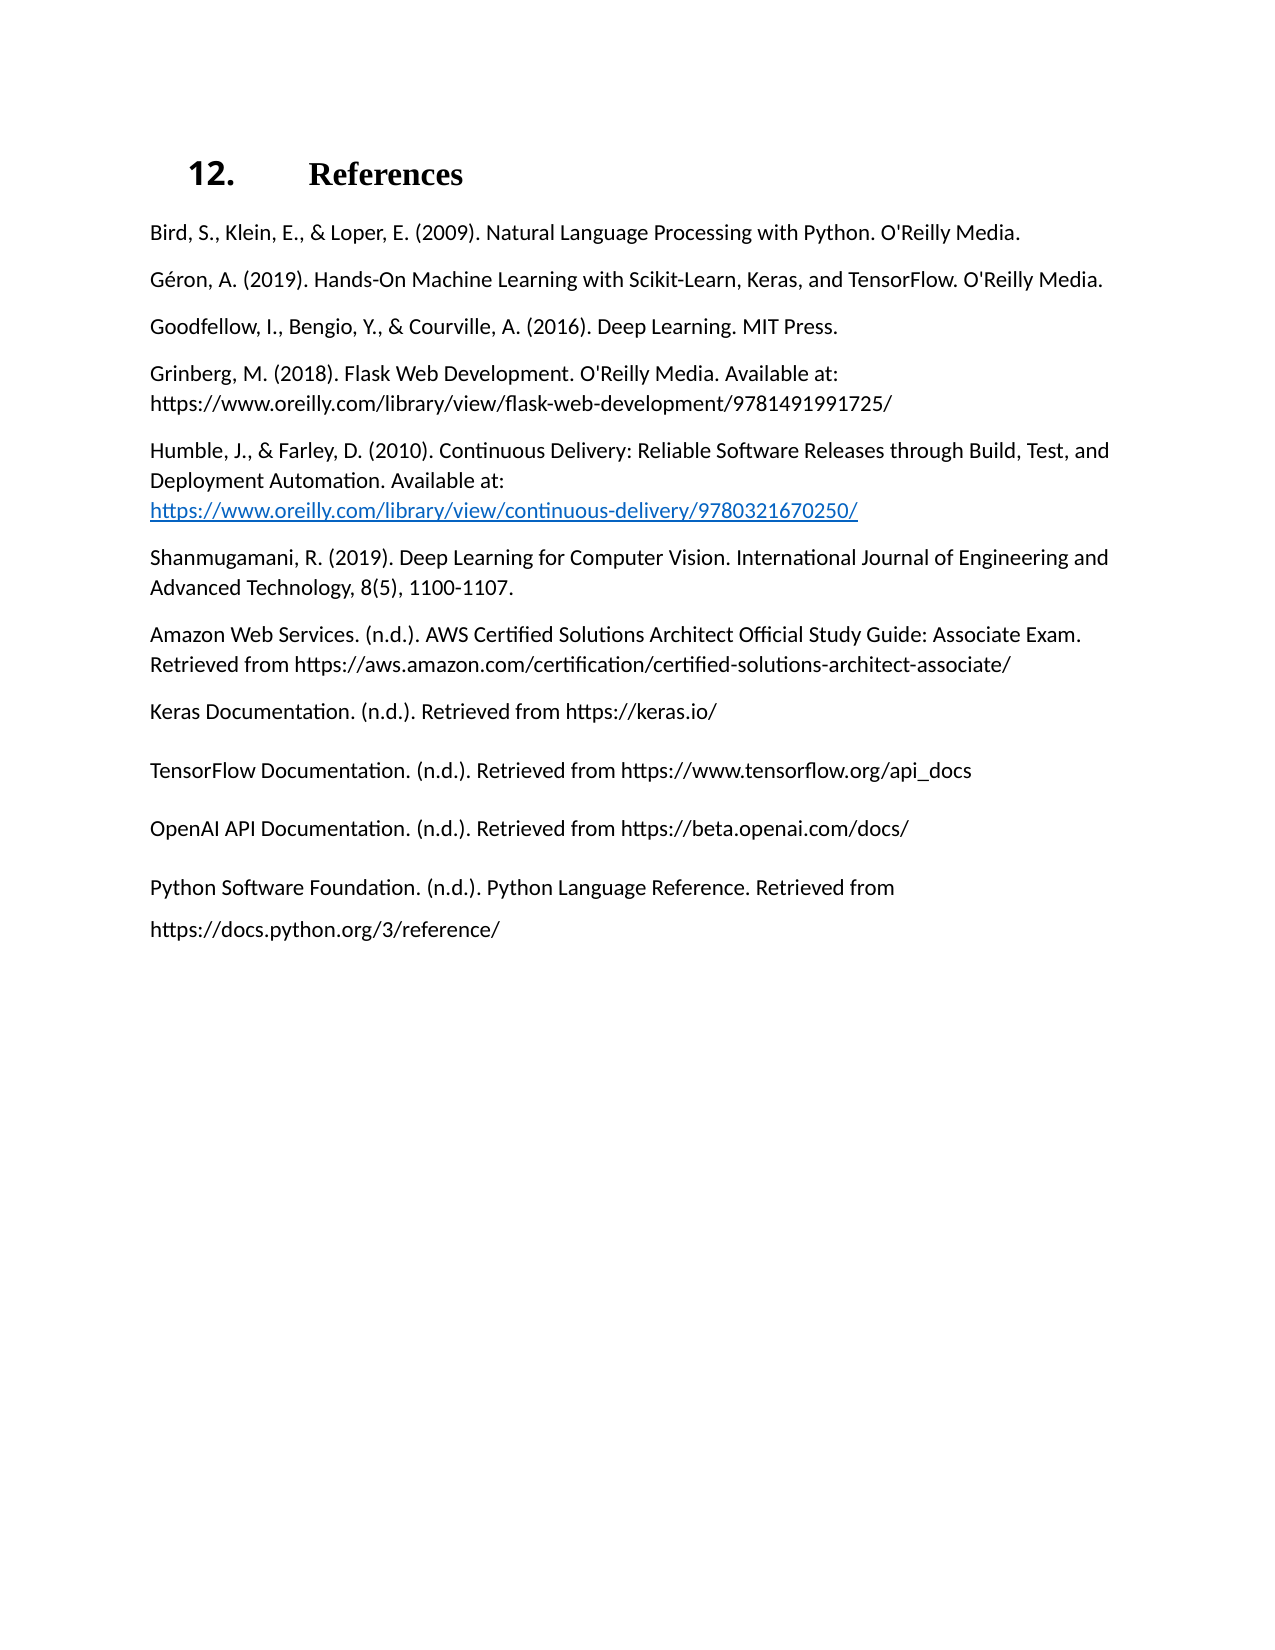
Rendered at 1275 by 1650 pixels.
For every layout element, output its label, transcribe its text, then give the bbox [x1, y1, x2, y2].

text OpenAI API Documentation. (n.d.). Retrieved from https://beta.openai.com/docs/ [150, 814, 1125, 843]
text Amazon Web Services. (n.d.). AWS Certified Solutions Architect Official Study Guide: Associate Exam. Retrieved from https://aws.amazon.com/certification/certified-solutions-architect-associate/ [150, 620, 1125, 678]
subtitle References [187, 150, 1125, 195]
text Grinberg, M. (2018). Flask Web Development. O'Reilly Media. Available at: https://www.oreilly.com/library/view/flask-web-development/9781491991725/ [150, 359, 1125, 417]
text Keras Documentation. (n.d.). Retrieved from https://keras.io/ [150, 697, 1125, 725]
text Python Software Foundation. (n.d.). Python Language Reference. Retrieved from https://docs.python.org/3/reference/ [150, 873, 1125, 943]
text Géron, A. (2019). Hands-On Machine Learning with Scikit-Learn, Keras, and TensorFlow. O'Reilly Media. [150, 265, 1125, 293]
text Humble, J., & Farley, D. (2010). Continuous Delivery: Reliable Software Releases through Build, Test, and Deployment Automation. Available at: https://www.oreilly.com/library/view/continuous-delivery/9780321670250/ [150, 436, 1125, 524]
text Bird, S., Klein, E., & Loper, E. (2009). Natural Language Processing with Python. O'Reilly Media. [150, 218, 1125, 246]
text Goodfellow, I., Bengio, Y., & Courville, A. (2016). Deep Learning. MIT Press. [150, 312, 1125, 340]
text TensorFlow Documentation. (n.d.). Retrieved from https://www.tensorflow.org/api_docs [150, 756, 1125, 784]
text Shanmugamani, R. (2019). Deep Learning for Computer Vision. International Journal of Engineering and Advanced Technology, 8(5), 1100-1107. [150, 543, 1125, 601]
